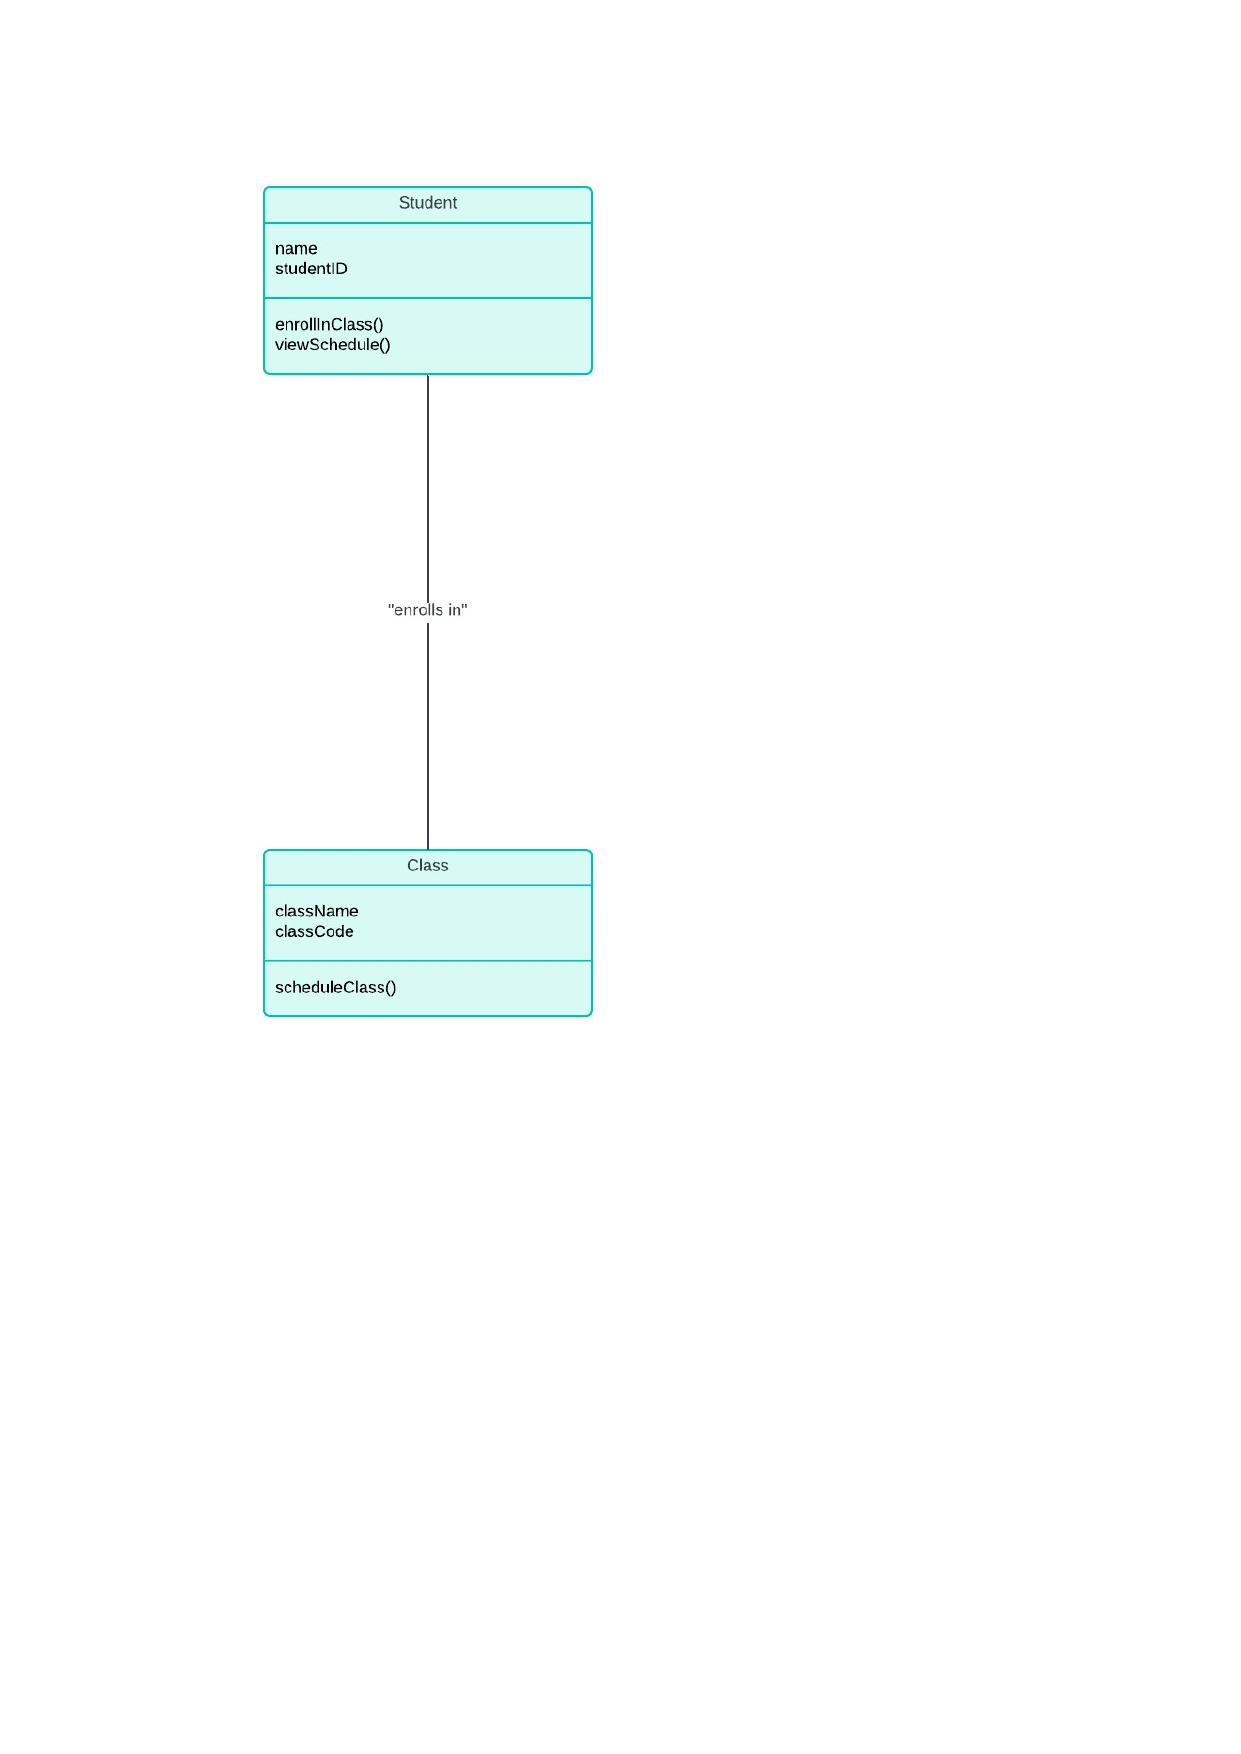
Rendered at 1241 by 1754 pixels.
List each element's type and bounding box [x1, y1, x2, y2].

picture [225, 150, 628, 1053]
